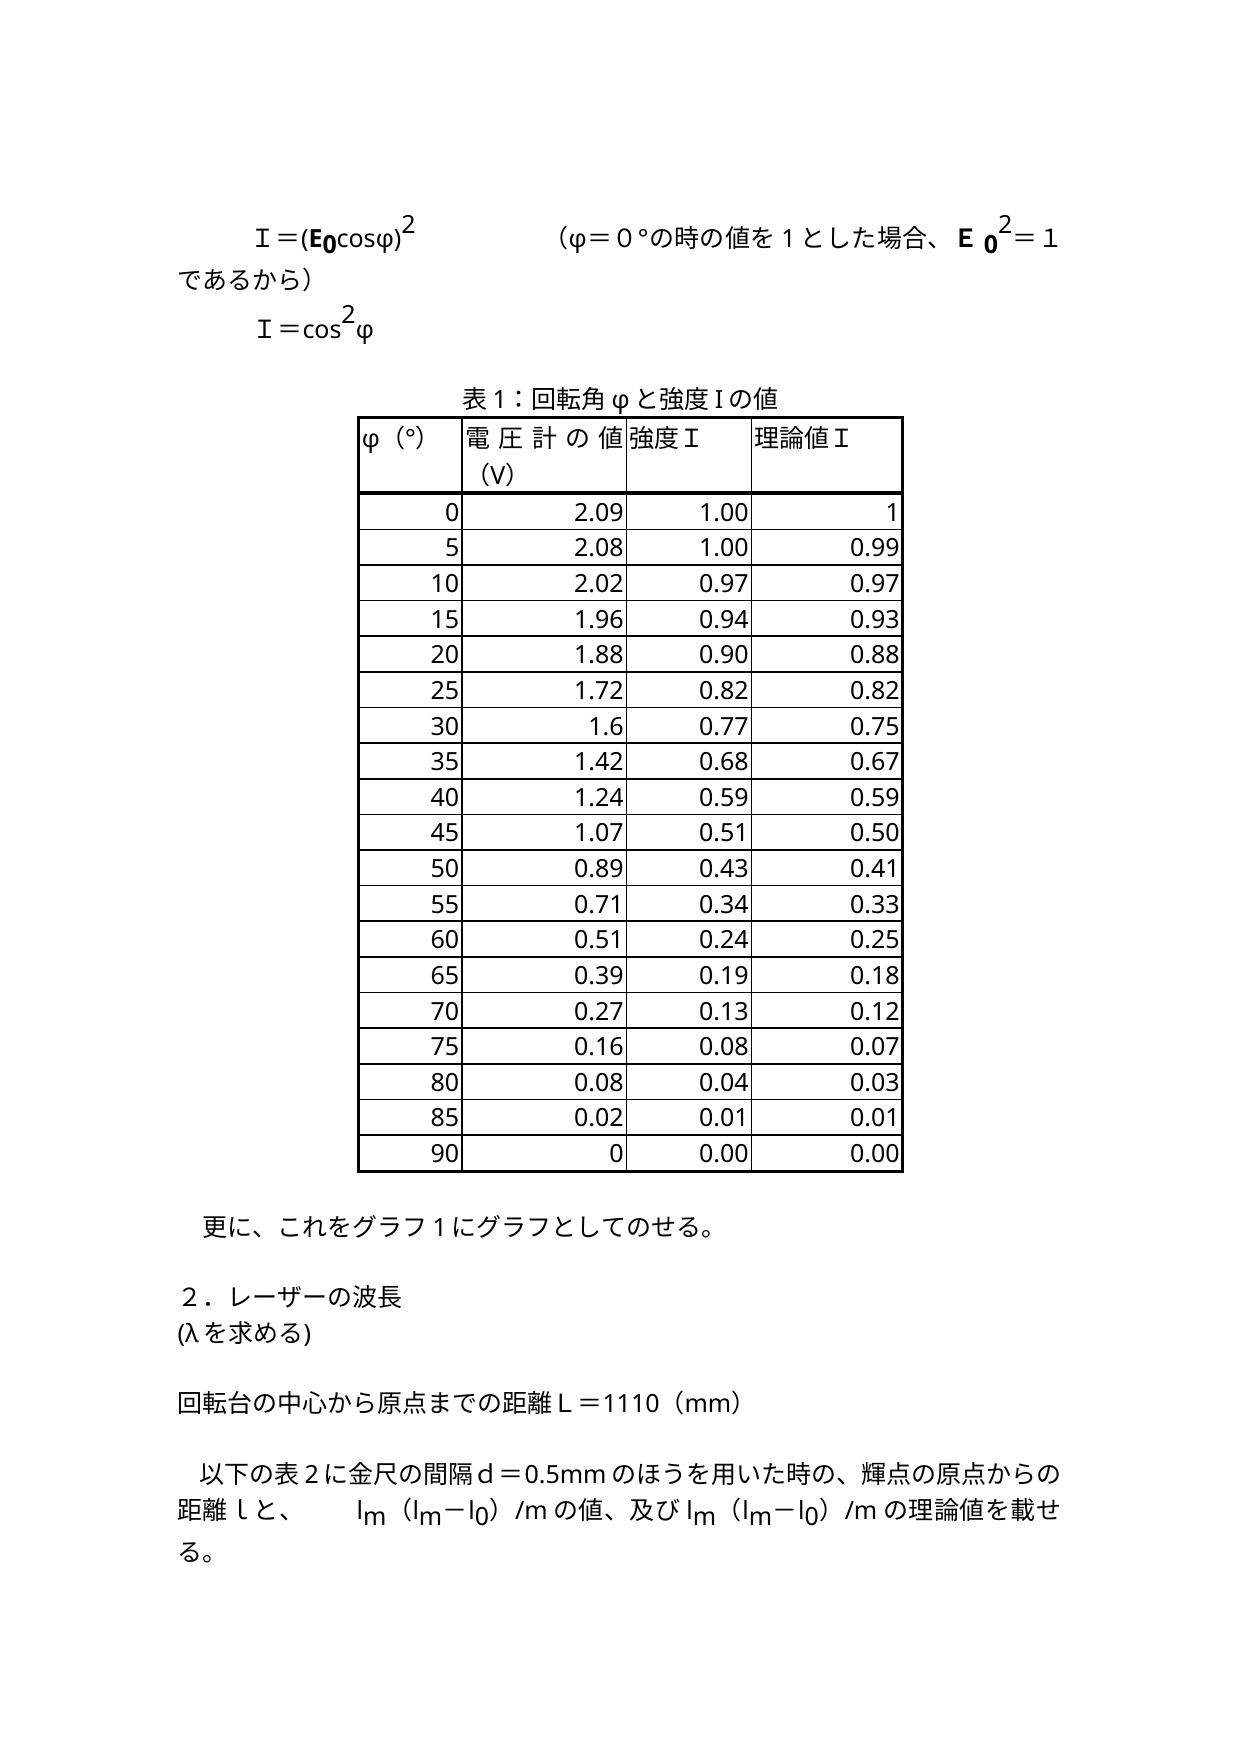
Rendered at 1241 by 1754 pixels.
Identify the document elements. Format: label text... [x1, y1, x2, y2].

table_cell 1.96 [463, 601, 626, 635]
table_cell 0.97 [752, 566, 901, 600]
table_cell 70 [360, 993, 461, 1027]
table_cell 0.19 [627, 958, 751, 992]
table_cell 25 [360, 673, 461, 707]
table_cell 0.34 [627, 886, 751, 920]
table_cell 0.03 [752, 1065, 901, 1098]
table_cell 1.00 [627, 530, 751, 564]
table_cell 2.09 [463, 495, 626, 528]
table_cell 0.59 [627, 780, 751, 813]
table_cell 0.71 [463, 886, 626, 920]
text 回転台の中心から原点までの距離Ｌ＝1110（mm） [177, 1384, 1063, 1420]
text 更に、これをグラフ1にグラフとしてのせる。 [177, 1207, 1063, 1243]
table_cell 1.42 [463, 744, 626, 778]
table_cell 0.43 [627, 851, 751, 885]
table_cell 0.51 [463, 922, 626, 956]
table_cell 0.90 [627, 637, 751, 671]
table_header 強度Ｉ [627, 419, 751, 491]
table_cell 75 [360, 1029, 461, 1063]
table_cell 0.04 [627, 1065, 751, 1098]
table_cell 15 [360, 601, 461, 635]
table_cell 55 [360, 886, 461, 920]
table_cell 0.51 [627, 815, 751, 849]
table_cell 1.00 [627, 495, 751, 528]
table_cell 35 [360, 744, 461, 778]
table_cell 0.82 [752, 673, 901, 707]
table_cell 0.82 [627, 673, 751, 707]
text ２．レーザーの波長 [177, 1277, 1063, 1313]
text 以下の表2に金尺の間隔ｄ＝0.5mmのほうを用いた時の、輝点の原点からの距離ｌと、 lm（lm－l0）/mの値、及びlm（lm－l0）/mの理論値を載せる。 [177, 1454, 1063, 1569]
table_cell 0.97 [627, 566, 751, 600]
table_cell 90 [360, 1136, 461, 1170]
table_cell 0.07 [752, 1029, 901, 1063]
table_cell 0.01 [627, 1100, 751, 1134]
table_cell 0.18 [752, 958, 901, 992]
table_cell 0.27 [463, 993, 626, 1027]
table_cell 0.01 [752, 1100, 901, 1134]
table_cell 1.24 [463, 780, 626, 813]
text 表1：回転角φと強度Iの値 [177, 379, 1063, 416]
table_cell 0.75 [752, 708, 901, 742]
table_cell 0.50 [752, 815, 901, 849]
table_cell 1.88 [463, 637, 626, 671]
table_cell 0.25 [752, 922, 901, 956]
table_header φ（°） [360, 419, 461, 491]
table_cell 1.72 [463, 673, 626, 707]
table_cell 0.16 [463, 1029, 626, 1063]
table_cell 5 [360, 530, 461, 564]
table_cell 50 [360, 851, 461, 885]
text Ｉ＝(E0cosφ)2 （φ＝０°の時の値を1とした場合、Ｅ02＝１であるから） [177, 207, 1063, 297]
table_cell 0 [360, 495, 461, 528]
table_cell 1.07 [463, 815, 626, 849]
table_header 理論値Ｉ [752, 419, 901, 491]
table_header 電圧計の値（V） [463, 419, 626, 491]
table_cell 0.39 [463, 958, 626, 992]
table_cell 0.68 [627, 744, 751, 778]
table_cell 85 [360, 1100, 461, 1134]
table_cell 0.12 [752, 993, 901, 1027]
table_cell 2.02 [463, 566, 626, 600]
table_cell 0.94 [627, 601, 751, 635]
table_cell 1.6 [463, 708, 626, 742]
table_cell 0.93 [752, 601, 901, 635]
table_cell 0.13 [627, 993, 751, 1027]
table_cell 0.08 [463, 1065, 626, 1098]
table_cell 0.88 [752, 637, 901, 671]
table_cell 1 [752, 495, 901, 528]
text Ｉ＝cos2φ [177, 297, 1063, 345]
table_cell 0.00 [752, 1136, 901, 1170]
table_cell 20 [360, 637, 461, 671]
table_cell 0.59 [752, 780, 901, 813]
table_cell 0.41 [752, 851, 901, 885]
table_cell 0.08 [627, 1029, 751, 1063]
table_cell 0.67 [752, 744, 901, 778]
table_cell 10 [360, 566, 461, 600]
table_cell 80 [360, 1065, 461, 1098]
table_cell 0.00 [627, 1136, 751, 1170]
text (λを求める) [177, 1313, 1063, 1350]
table_cell 65 [360, 958, 461, 992]
table_cell 60 [360, 922, 461, 956]
table_cell 40 [360, 780, 461, 813]
table_cell 45 [360, 815, 461, 849]
table_cell 0 [463, 1136, 626, 1170]
table_cell 0.33 [752, 886, 901, 920]
table_cell 0.02 [463, 1100, 626, 1134]
table_cell 0.89 [463, 851, 626, 885]
table_cell 2.08 [463, 530, 626, 564]
table_cell 30 [360, 708, 461, 742]
table_cell 0.24 [627, 922, 751, 956]
table_cell 0.99 [752, 530, 901, 564]
table_cell 0.77 [627, 708, 751, 742]
